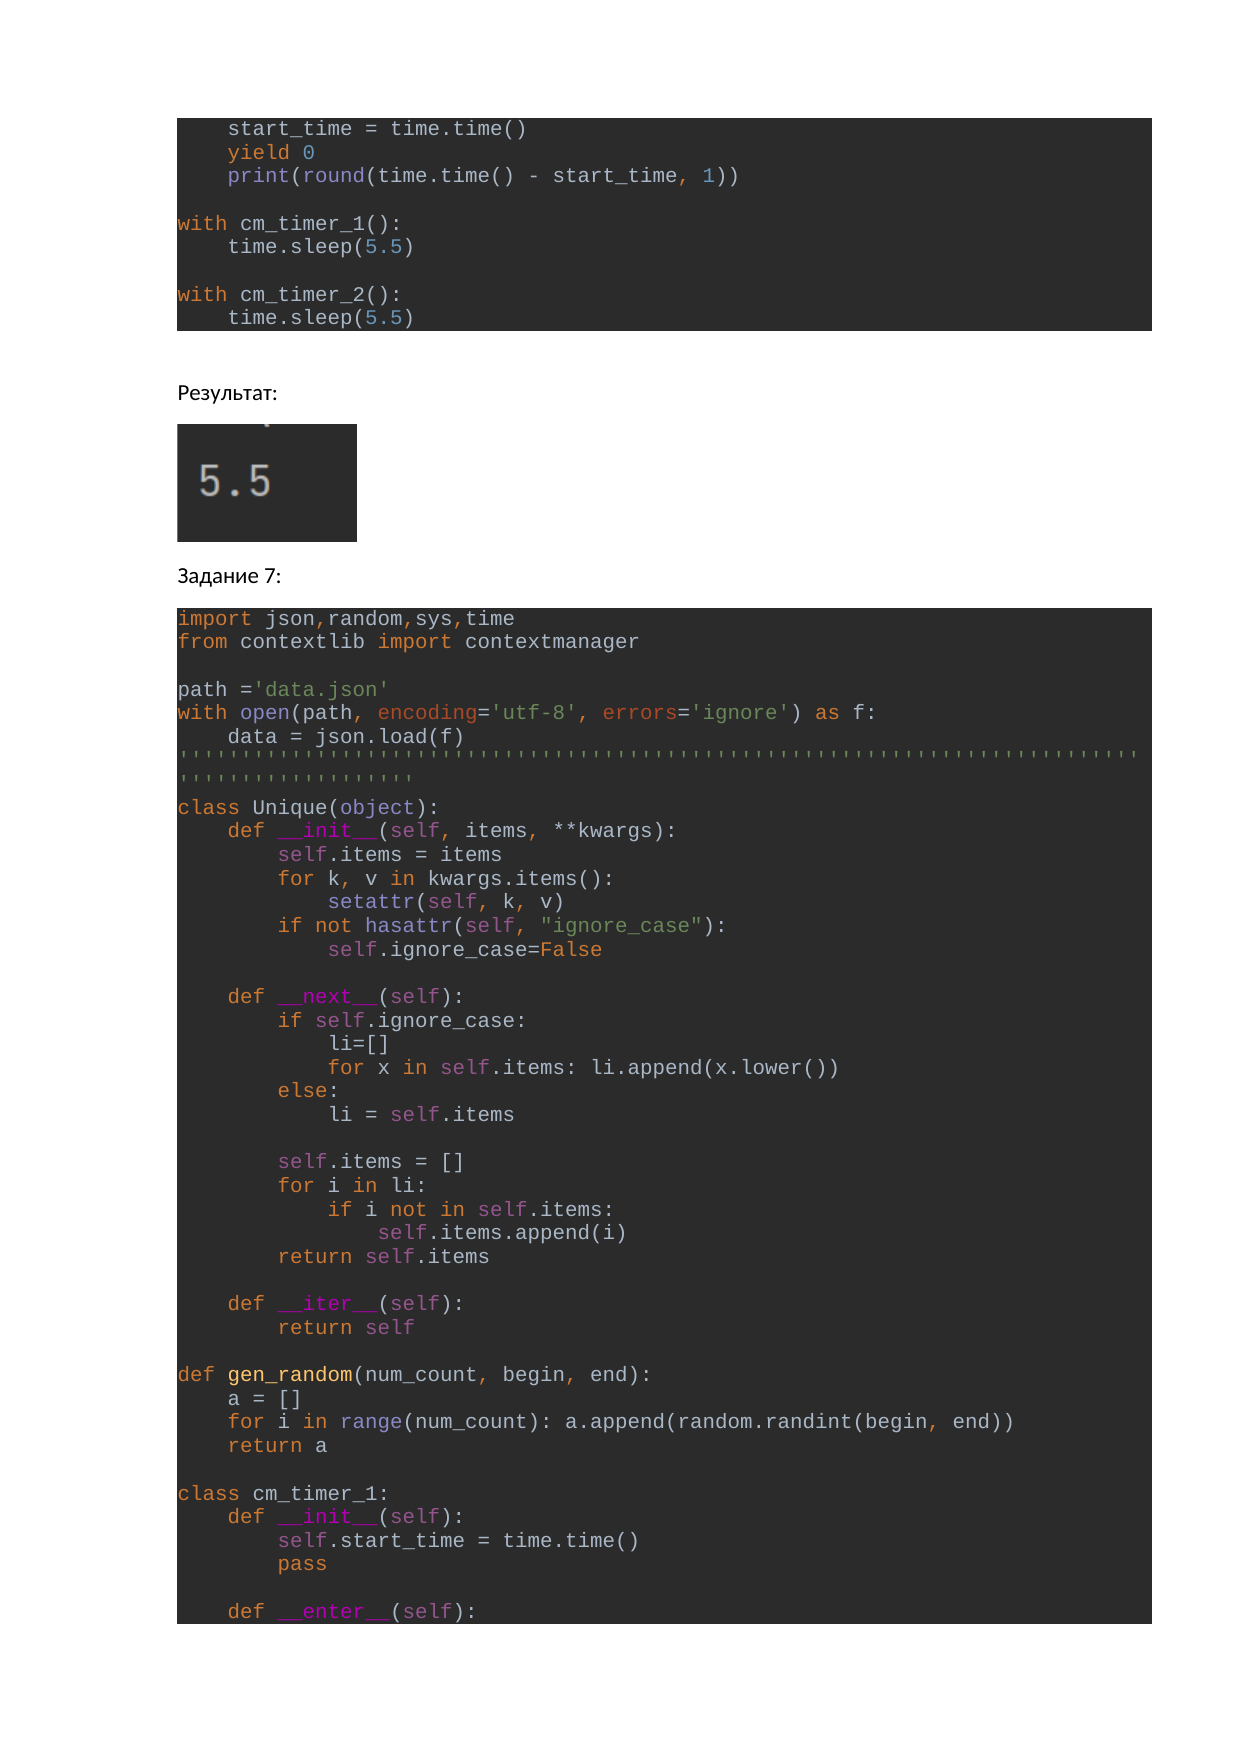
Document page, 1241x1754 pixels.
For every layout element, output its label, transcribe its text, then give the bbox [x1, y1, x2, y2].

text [177, 118, 1152, 331]
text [177, 608, 1152, 1624]
text Задание 7: [177, 561, 1152, 589]
picture [177, 424, 357, 542]
text Результат: [177, 378, 1152, 406]
